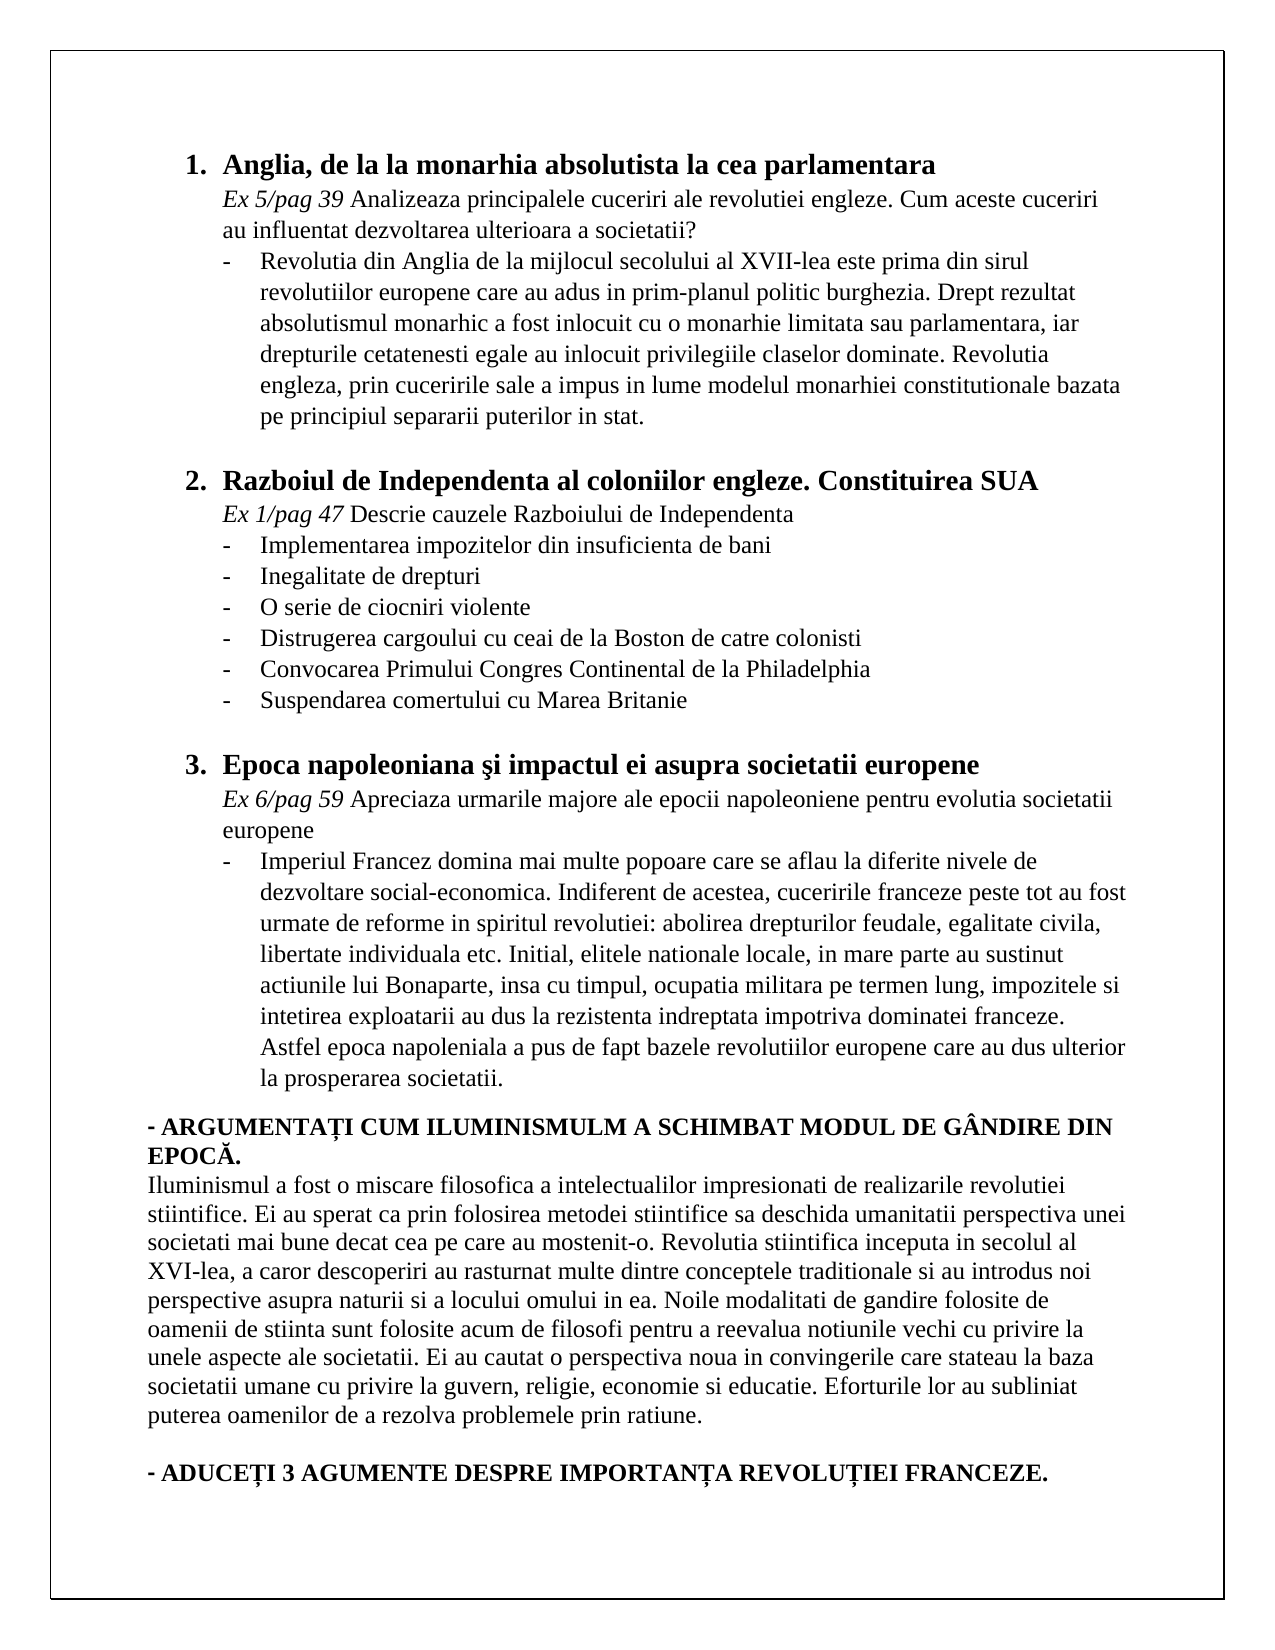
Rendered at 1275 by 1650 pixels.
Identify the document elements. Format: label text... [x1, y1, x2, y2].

list O serie de ciocniri violente [222, 592, 1126, 621]
list Imperiul Francez domina mai multe popoare care se aflau la diferite nivele de dezvoltare social-economica. Indiferent de acestea, cuceririle franceze peste tot au fost urmate de reforme in spiritul revolutiei: abolirea drepturilor feudale, egalitate civila, libertate individuala etc. Initial, elitele nationale locale, in mare parte au sustinut actiunile lui Bonaparte, insa cu timpul, ocupatia militara pe termen lung, impozitele si intetirea exploatarii au dus la rezistenta indreptata impotriva dominatei franceze. Astfel epoca napoleniala a pus de fapt bazele revolutiilor europene care au dus ulterior la prosperarea societatii. [222, 846, 1126, 1092]
list Anglia, de la la monarhia absolutista la cea parlamentara [185, 147, 1126, 181]
list Revolutia din Anglia de la mijlocul secolului al XVII-lea este prima din sirul revolutiilor europene care au adus in prim-planul politic burghezia. Drept rezultat absolutismul monarhic a fost inlocuit cu o monarhie limitata sau parlamentara, iar drepturile cetatenesti egale au inlocuit privilegiile claselor dominate. Revolutia engleza, prin cuceririle sale a impus in lume modelul monarhiei constitutionale bazata pe principiul separarii puterilor in stat. [222, 246, 1126, 430]
list Ex 1/pag 47 Descrie cauzele Razboiului de Independenta [222, 499, 1126, 528]
list Ex 5/pag 39 Analizeaza principalele cuceriri ale revolutiei engleze. Cum aceste cuceriri au influentat dezvoltarea ulterioara a societatii? [222, 184, 1126, 243]
list Convocarea Primului Congres Continental de la Philadelphia [222, 654, 1126, 683]
list Distrugerea cargoului cu ceai de la Boston de catre colonisti [222, 623, 1126, 652]
list Ex 6/pag 59 Apreciaza urmarile majore ale epocii napoleoniene pentru evolutia societatii europene [222, 784, 1126, 843]
list Suspendarea comertului cu Marea Britanie [222, 685, 1126, 714]
list Implementarea impozitelor din insuficienta de bani [222, 530, 1126, 559]
text Iluminismul a fost o miscare filosofica a intelectualilor impresionati de realizarile revolutiei stiintifice. Ei au sperat ca prin folosirea metodei stiintifice sa deschida umanitatii perspectiva unei societati mai bune decat cea pe care au mostenit-o. Revolutia stiintifica inceputa in secolul al XVI-lea, a caror descoperiri au rasturnat multe dintre conceptele traditionale si au introdus noi perspective asupra naturii si a locului omului in ea. Noile modalitati de gandire folosite de oamenii de stiinta sunt folosite acum de filosofi pentru a reevalua notiunile vechi cu privire la unele aspecte ale societatii. Ei au cautat o perspectiva noua in convingerile care stateau la baza societatii umane cu privire la guvern, religie, economie si educatie. Eforturile lor au subliniat puterea oamenilor de a rezolva problemele prin ratiune. [147, 1170, 1126, 1429]
text - ARGUMENTAȚI CUM ILUMINISMULM A SCHIMBAT MODUL DE GÂNDIRE DIN EPOCĂ. [147, 1111, 1126, 1170]
list Epoca napoleoniana şi impactul ei asupra societatii europene [185, 747, 1126, 781]
text - ADUCEȚI 3 AGUMENTE DESPRE IMPORTANȚA REVOLUȚIEI FRANCEZE. [147, 1457, 1126, 1488]
list Inegalitate de drepturi [222, 561, 1126, 590]
list Razboiul de Independenta al coloniilor engleze. Constituirea SUA [185, 463, 1126, 497]
